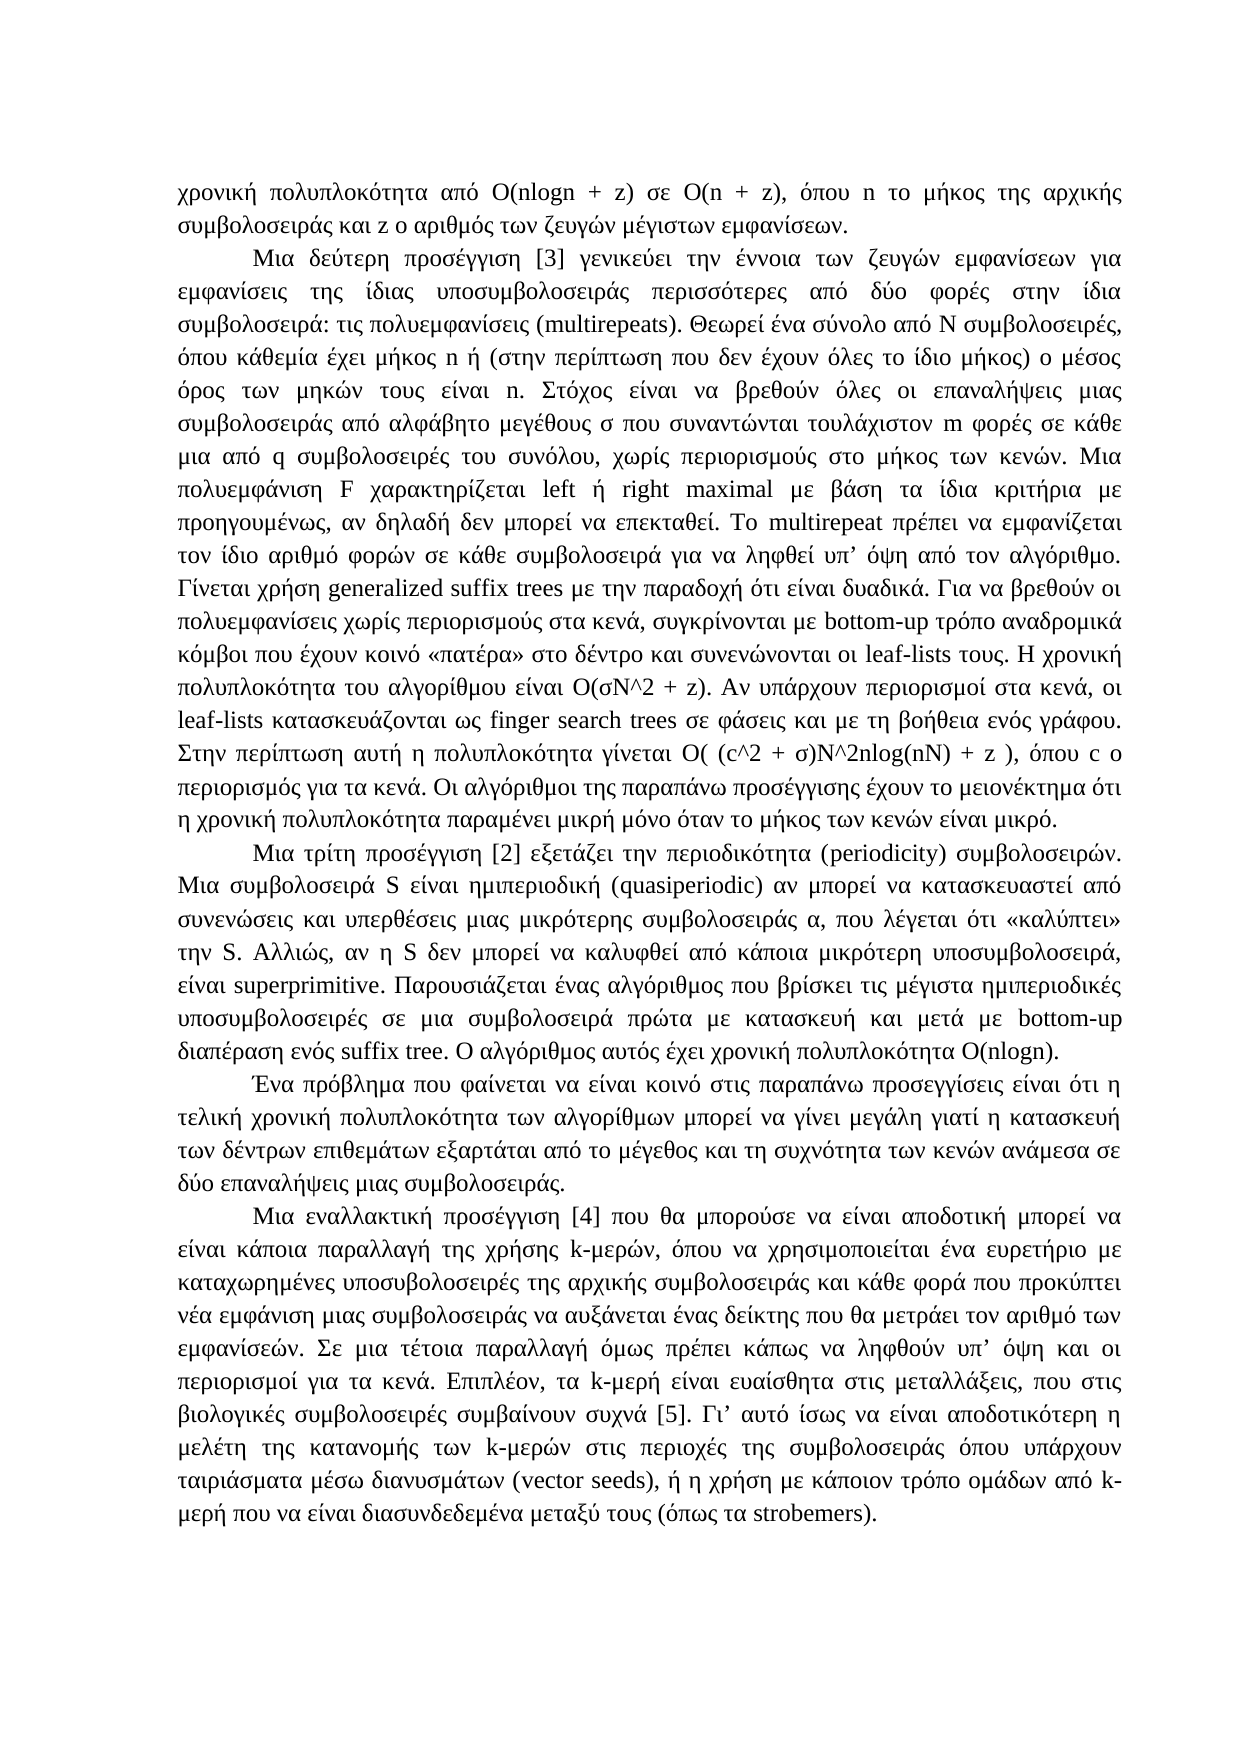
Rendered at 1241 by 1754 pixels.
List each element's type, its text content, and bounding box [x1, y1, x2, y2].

text Μια εναλλακτική προσέγγιση [4] που θα μπορούσε να είναι αποδοτική μπορεί να είναι κάποια παραλλαγή της χρήσης k-μερών, όπου να χρησιμοποιείται ένα ευρετήριο με καταχωρημένες υποσυβολοσειρές της αρχικής συμβολοσειράς και κάθε φορά που προκύπτει νέα εμφάνιση μιας συμβολοσειράς να αυξάνεται ένας δείκτης που θα μετράει τον αριθμό των εμφανίσεών. Σε μια τέτοια παραλλαγή όμως πρέπει κάπως να ληφθούν υπ’ όψη και οι περιορισμοί για τα κενά. Επιπλέον, τα k-μερή είναι ευαίσθητα στις μεταλλάξεις, που στις βιολογικές συμβολοσειρές συμβαίνουν συχνά [5]. Γι’ αυτό ίσως να είναι αποδοτικότερη η μελέτη της κατανομής των k-μερών στις περιοχές της συμβολοσειράς όπου υπάρχουν ταιριάσματα μέσω διανυσμάτων (vector seeds), ή η χρήση με κάποιον τρόπο ομάδων από k-μερή που να είναι διασυνδεδεμένα μεταξύ τους (όπως τα strobemers). [177, 1201, 1122, 1527]
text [177, 177, 1122, 239]
text Μια τρίτη προσέγγιση [2] εξετάζει την περιοδικότητα (periodicity) συμβολοσειρών. Μια συμβολοσειρά S είναι ημιπεριοδική (quasiperiodic) αν μπορεί να κατασκευαστεί από συνενώσεις και υπερθέσεις μιας μικρότερης συμβολοσειράς α, που λέγεται ότι «καλύπτει» την S. Αλλιώς, αν η S δεν μπορεί να καλυφθεί από κάποια μικρότερη υποσυμβολοσειρά, είναι superprimitive. Παρουσιάζεται ένας αλγόριθμος που βρίσκει τις μέγιστα ημιπεριοδικές υποσυμβολοσειρές σε μια συμβολοσειρά πρώτα με κατασκευή και μετά με bottom-up διαπέραση ενός suffix tree. Ο αλγόριθμος αυτός έχει χρονική πολυπλοκότητα O(nlogn). [177, 838, 1122, 1064]
text Μια δεύτερη προσέγγιση [3] γενικεύει την έννοια των ζευγών εμφανίσεων για εμφανίσεις της ίδιας υποσυμβολοσειράς περισσότερες από δύο φορές στην ίδια συμβολοσειρά: τις πολυεμφανίσεις (multirepeats). Θεωρεί ένα σύνολο από N συμβολοσειρές, όπου κάθεμία έχει μήκος n ή (στην περίπτωση που δεν έχουν όλες το ίδιο μήκος) ο μέσος όρος των μηκών τους είναι n. Στόχος είναι να βρεθούν όλες οι επαναλήψεις μιας συμβολοσειράς από αλφάβητο μεγέθους σ που συναντώνται τουλάχιστον m φορές σε κάθε μια από q συμβολοσειρές του συνόλου, χωρίς περιορισμούς στο μήκος των κενών. Μια πολυεμφάνιση F χαρακτηρίζεται left ή right maximal με βάση τα ίδια κριτήρια με προηγουμένως, αν δηλαδή δεν μπορεί να επεκταθεί. Το multirepeat πρέπει να εμφανίζεται τον ίδιο αριθμό φορών σε κάθε συμβολοσειρά για να ληφθεί υπ’ όψη από τον αλγόριθμο. Γίνεται χρήση generalized suffix trees με την παραδοχή ότι είναι δυαδικά. Για να βρεθούν οι πολυεμφανίσεις χωρίς περιορισμούς στα κενά, συγκρίνονται με bottom-up τρόπο αναδρομικά κόμβοι που έχουν κοινό «πατέρα» στο δέντρο και συνενώνονται οι leaf-lists τους. Η χρονική πολυπλοκότητα του αλγορίθμου είναι O(σΝ^2 + z). Αν υπάρχουν περιορισμοί στα κενά, οι leaf-lists κατασκευάζονται ως finger search trees σε φάσεις και με τη βοήθεια ενός γράφου. Στην περίπτωση αυτή η πολυπλοκότητα γίνεται O( (c^2 + σ)Ν^2nlog(nN) + z ), όπου c ο περιορισμός για τα κενά. Οι αλγόριθμοι της παραπάνω προσέγγισης έχουν το μειονέκτημα ότι η χρονική πολυπλοκότητα παραμένει μικρή μόνο όταν το μήκος των κενών είναι μικρό. [177, 243, 1122, 833]
text Ένα πρόβλημα που φαίνεται να είναι κοινό στις παραπάνω προσεγγίσεις είναι ότι η τελική χρονική πολυπλοκότητα των αλγορίθμων μπορεί να γίνει μεγάλη γιατί η κατασκευή των δέντρων επιθεμάτων εξαρτάται από το μέγεθος και τη συχνότητα των κενών ανάμεσα σε δύο επαναλήψεις μιας συμβολοσειράς. [177, 1069, 1122, 1197]
